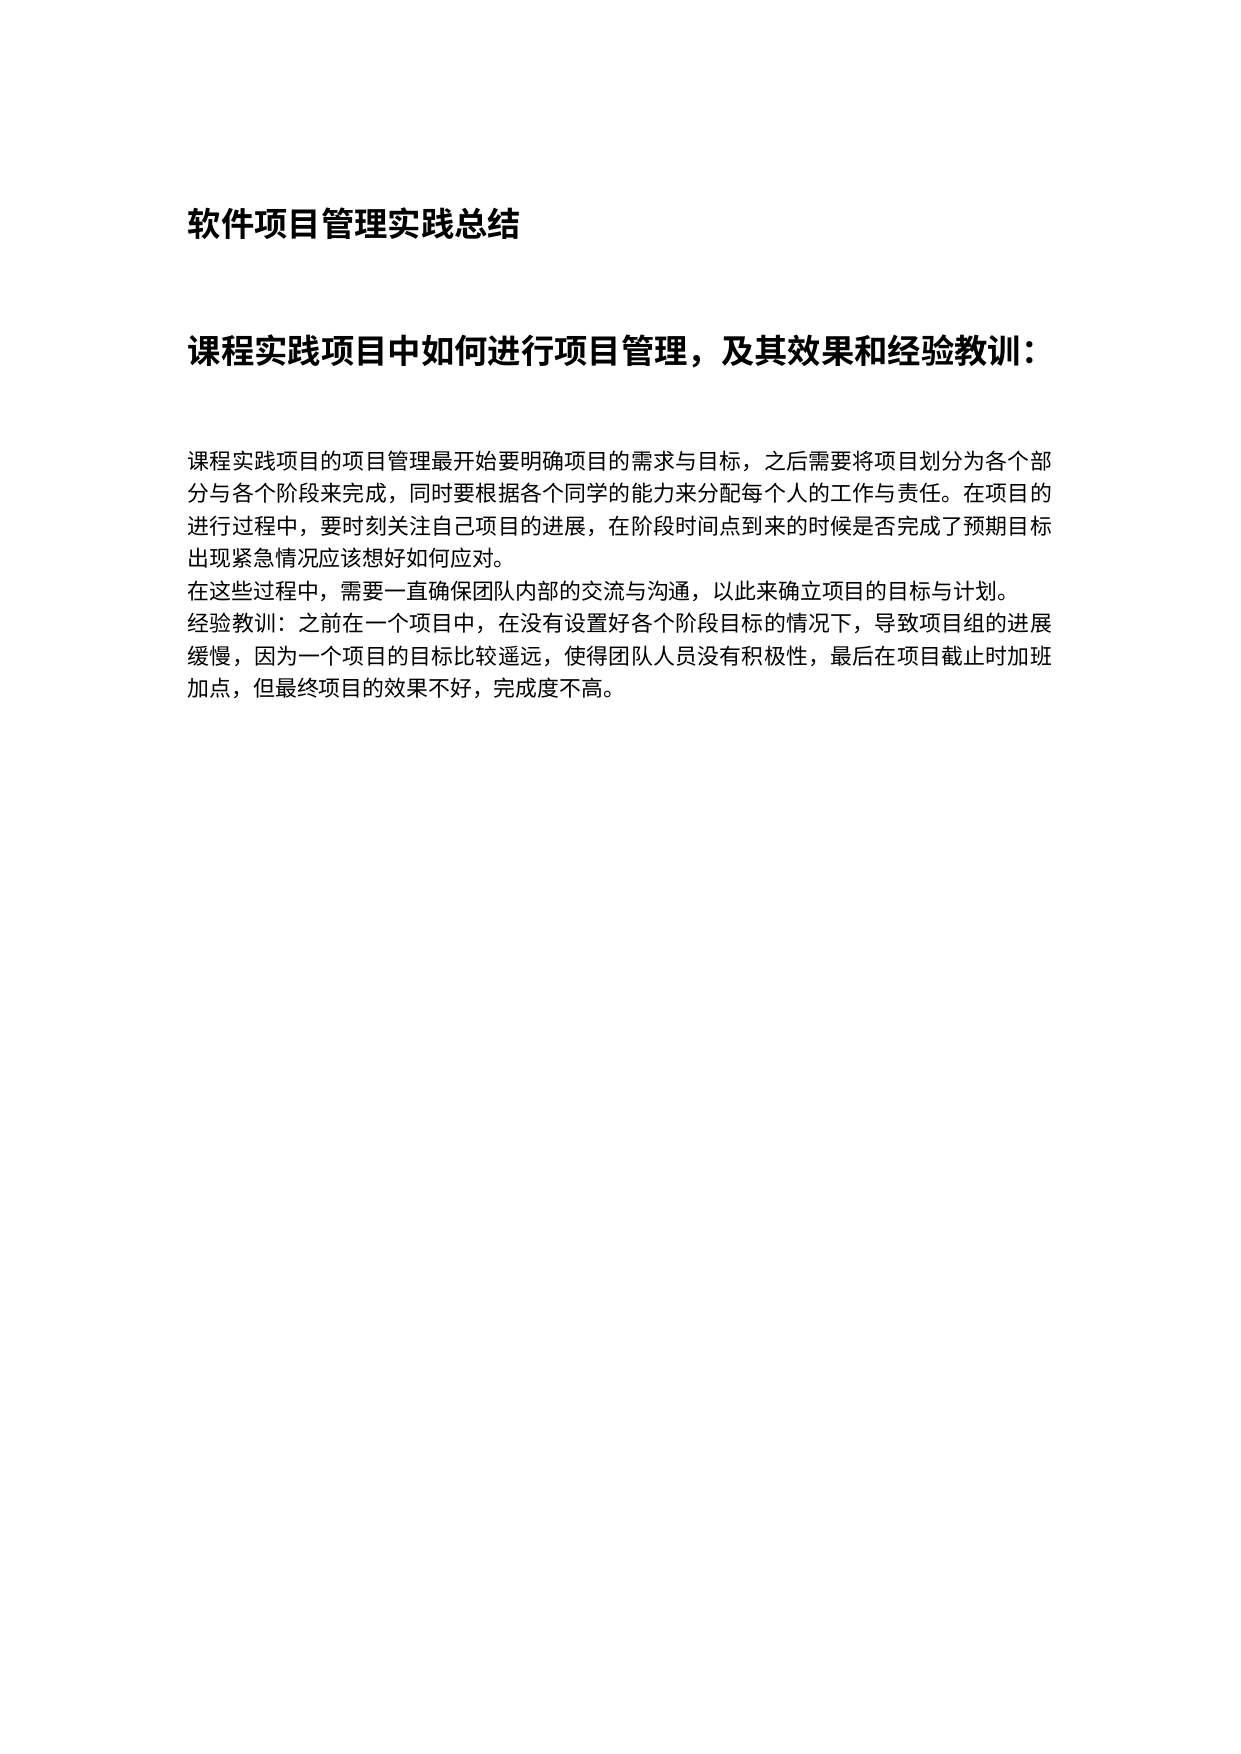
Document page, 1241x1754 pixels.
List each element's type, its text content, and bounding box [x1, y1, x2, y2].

text 课程实践项目的项目管理最开始要明确项目的需求与目标，之后需要将项目划分为各个部分与各个阶段来完成，同时要根据各个同学的能力来分配每个人的工作与责任。在项目的进行过程中，要时刻关注自己项目的进展，在阶段时间点到来的时候是否完成了预期目标，出现紧急情况应该想好如何应对。 [187, 443, 1053, 573]
text 经验教训：之前在一个项目中，在没有设置好各个阶段目标的情况下，导致项目组的进展缓慢，因为一个项目的目标比较遥远，使得团队人员没有积极性，最后在项目截止时加班加点，但最终项目的效果不好，完成度不高。 [187, 606, 1053, 703]
subtitle 课程实践项目中如何进行项目管理，及其效果和经验教训： [187, 316, 1053, 381]
text 在这些过程中，需要一直确保团队内部的交流与沟通，以此来确立项目的目标与计划。 [187, 573, 1053, 606]
subtitle 软件项目管理实践总结 [187, 189, 1053, 254]
